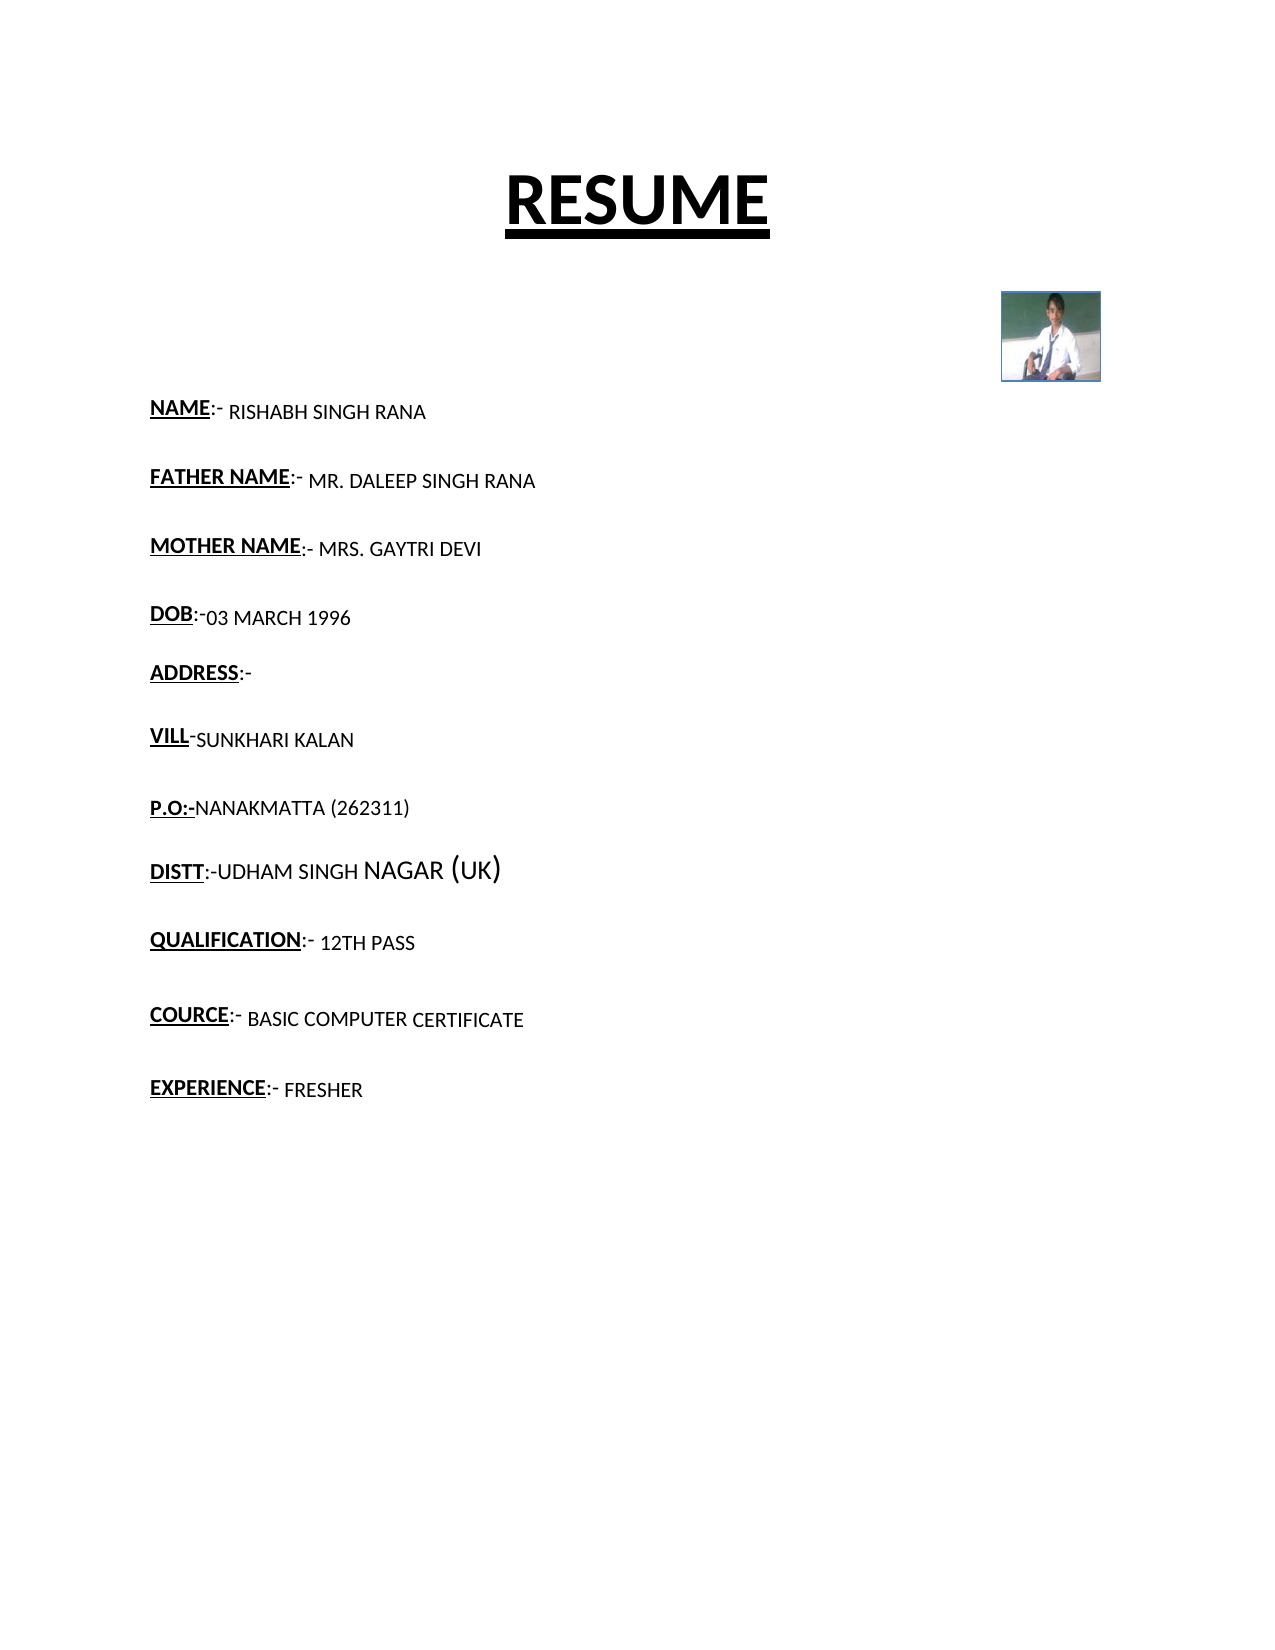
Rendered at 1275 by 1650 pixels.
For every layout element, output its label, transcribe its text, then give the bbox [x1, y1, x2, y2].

text MOTHER NAME:- MRS. GAYTRI DEVI [150, 531, 1096, 563]
text EXPERIENCE:- FRESHER [150, 1073, 1096, 1103]
text FATHER NAME:- MR. DALEEP SINGH RANA [150, 462, 1096, 494]
picture [1002, 293, 1100, 380]
text COURCE:- BASIC COMPUTER CERTIFICATE [150, 1000, 1096, 1033]
text DOB:-03 MARCH 1996 [150, 599, 1096, 631]
text ADDRESS:- [150, 658, 1096, 686]
text DISTT:-UDHAM SINGH NAGAR (UK) [150, 847, 1096, 888]
text NAME:- RISHABH SINGH RANA [150, 393, 1096, 425]
text P.O:-NANAKMATTA (262311) [150, 794, 1096, 821]
text RESUME [503, 156, 772, 241]
text QUALIFICATION:- 12TH PASS [150, 925, 1096, 956]
text VILL-SUNKHARI KALAN [150, 721, 1096, 753]
